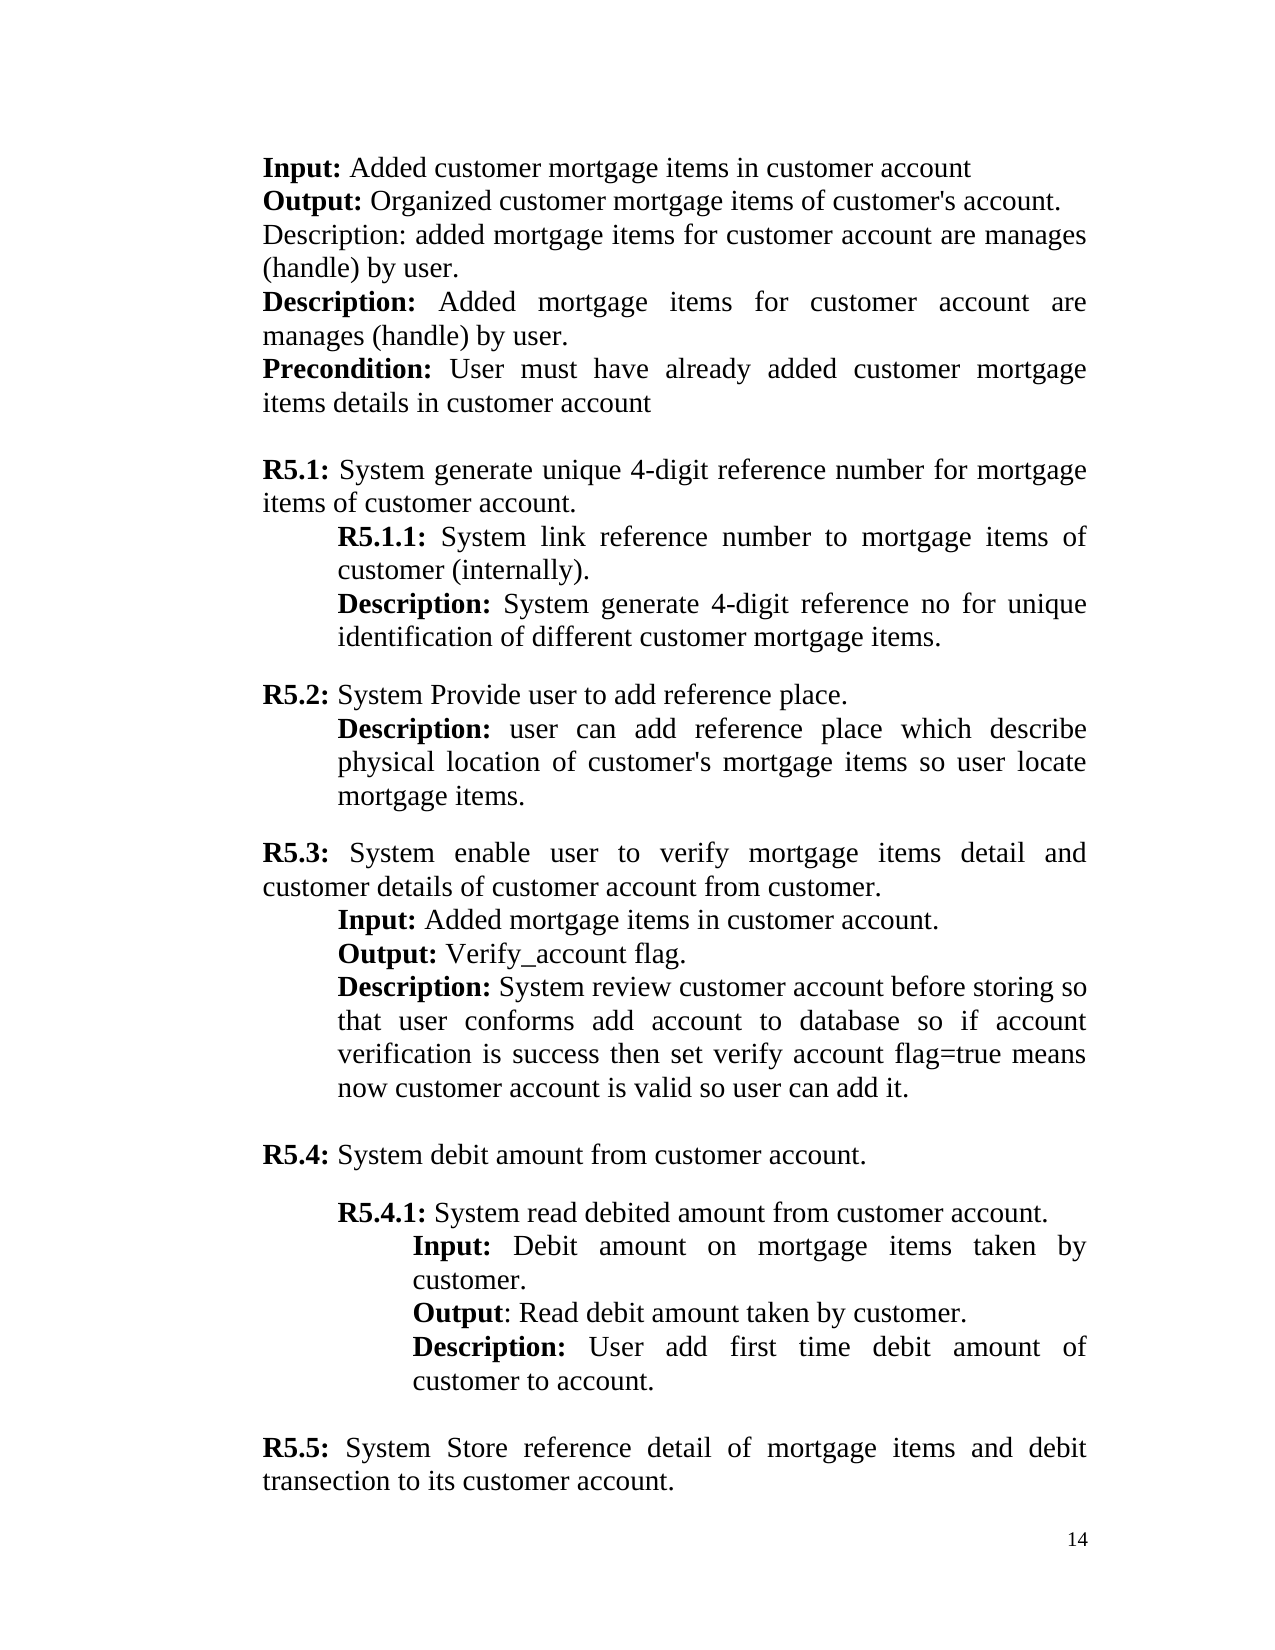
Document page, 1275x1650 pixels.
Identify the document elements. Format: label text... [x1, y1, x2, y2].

text R5.4: System debit amount from customer account. [187, 1137, 1087, 1171]
text R5.5: System Store reference detail of mortgage items and debit transection to its customer account. [262, 1430, 1087, 1497]
text Description: System review customer account before storing so that user conforms add account to database so if account verification is success then set verify account flag=true means now customer account is valid so user can add it. [337, 969, 1087, 1104]
text Output: Read debit amount taken by customer. [187, 1296, 1087, 1329]
text Output: Organized customer mortgage items of customer's account. [187, 183, 1087, 217]
text Description: User add first time debit amount of customer to account. [412, 1329, 1087, 1396]
text Precondition: User must have already added customer mortgage items details in customer account [262, 351, 1087, 418]
text Input: Added mortgage items in customer account. [187, 902, 1087, 936]
text R5.3: System enable user to verify mortgage items detail and customer details of customer account from customer. [262, 835, 1087, 902]
text R5.4.1: System read debited amount from customer account. [187, 1195, 1087, 1228]
text Description: Added mortgage items for customer account are manages (handle) by user. [262, 284, 1087, 351]
text R5.1.1: System link reference number to mortgage items of customer (internally). [337, 519, 1087, 586]
text Output: Verify_account flag. [187, 936, 1087, 969]
text Input: Debit amount on mortgage items taken by customer. [412, 1228, 1087, 1296]
text Description: System generate 4-digit reference no for unique identification of different customer mortgage items. [337, 586, 1087, 653]
text R5.2: System Provide user to add reference place. [262, 677, 1087, 711]
text Description: user can add reference place which describe physical location of customer's mortgage items so user locate mortgage items. [337, 711, 1087, 811]
text R5.1: System generate unique 4-digit reference number for mortgage items of customer account. [262, 452, 1087, 519]
text Description: added mortgage items for customer account are manages (handle) by user. [262, 217, 1087, 284]
text Input: Added customer mortgage items in customer account [187, 150, 1087, 183]
